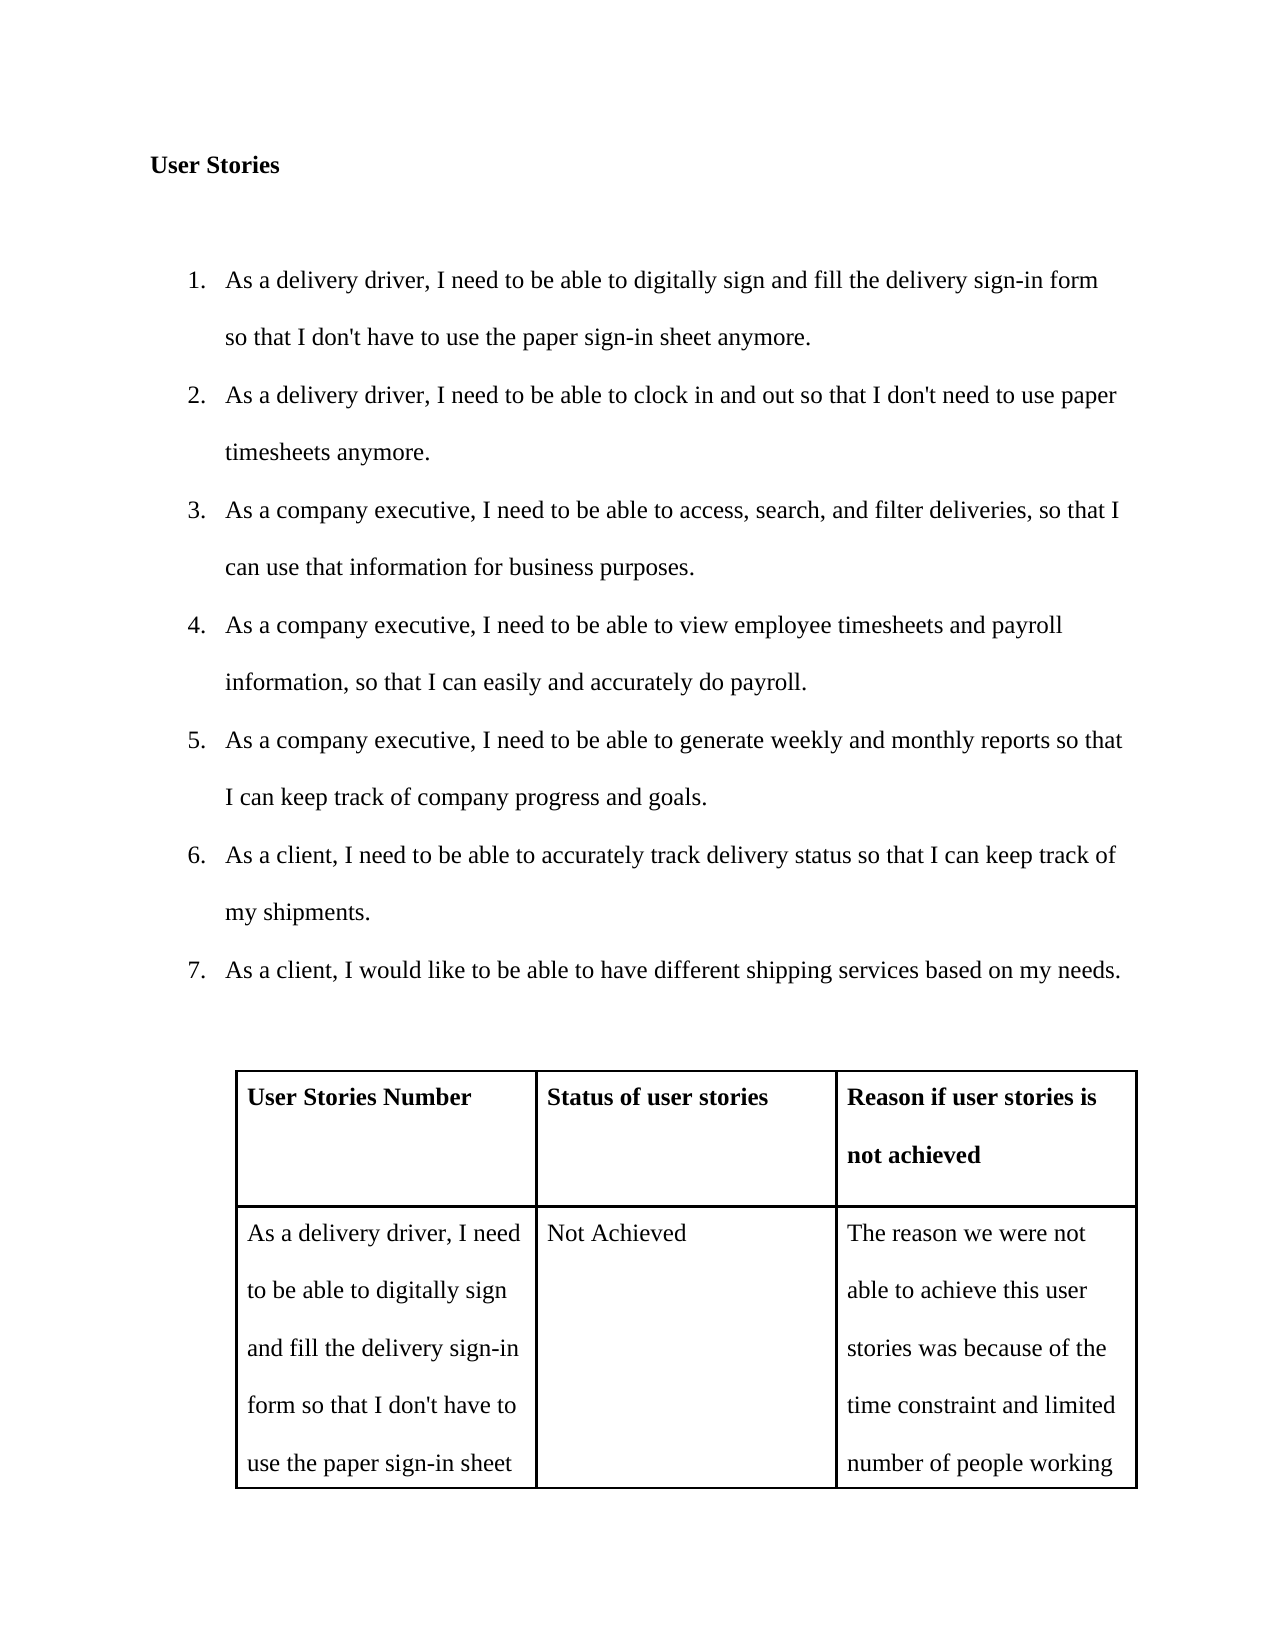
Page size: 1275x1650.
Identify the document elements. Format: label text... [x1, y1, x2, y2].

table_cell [238, 1208, 535, 1487]
list As a company executive, I need to be able to generate weekly and monthly reports so that I can keep track of company progress and goals. [187, 725, 1125, 811]
table_header User Stories Number [238, 1072, 535, 1205]
table_header Reason if user stories is not achieved [838, 1072, 1135, 1205]
list As a delivery driver, I need to be able to digitally sign and fill the delivery sign-in form so that I don't have to use the paper sign-in sheet anymore. [187, 265, 1125, 351]
table_cell Not Achieved [538, 1208, 835, 1487]
list As a client, I need to be able to accurately track delivery status so that I can keep track of my shipments. [187, 840, 1125, 926]
list As a delivery driver, I need to be able to clock in and out so that I don't need to use paper timesheets anymore. [187, 380, 1125, 466]
list As a client, I would like to be able to have different shipping services based on my needs. [187, 955, 1125, 984]
text User Stories [150, 150, 1125, 179]
list As a company executive, I need to be able to view employee timesheets and payroll information, so that I can easily and accurately do payroll. [187, 610, 1125, 696]
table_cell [838, 1208, 1135, 1487]
list As a company executive, I need to be able to access, search, and filter deliveries, so that I can use that information for business purposes. [187, 495, 1125, 581]
table_header Status of user stories [538, 1072, 835, 1205]
